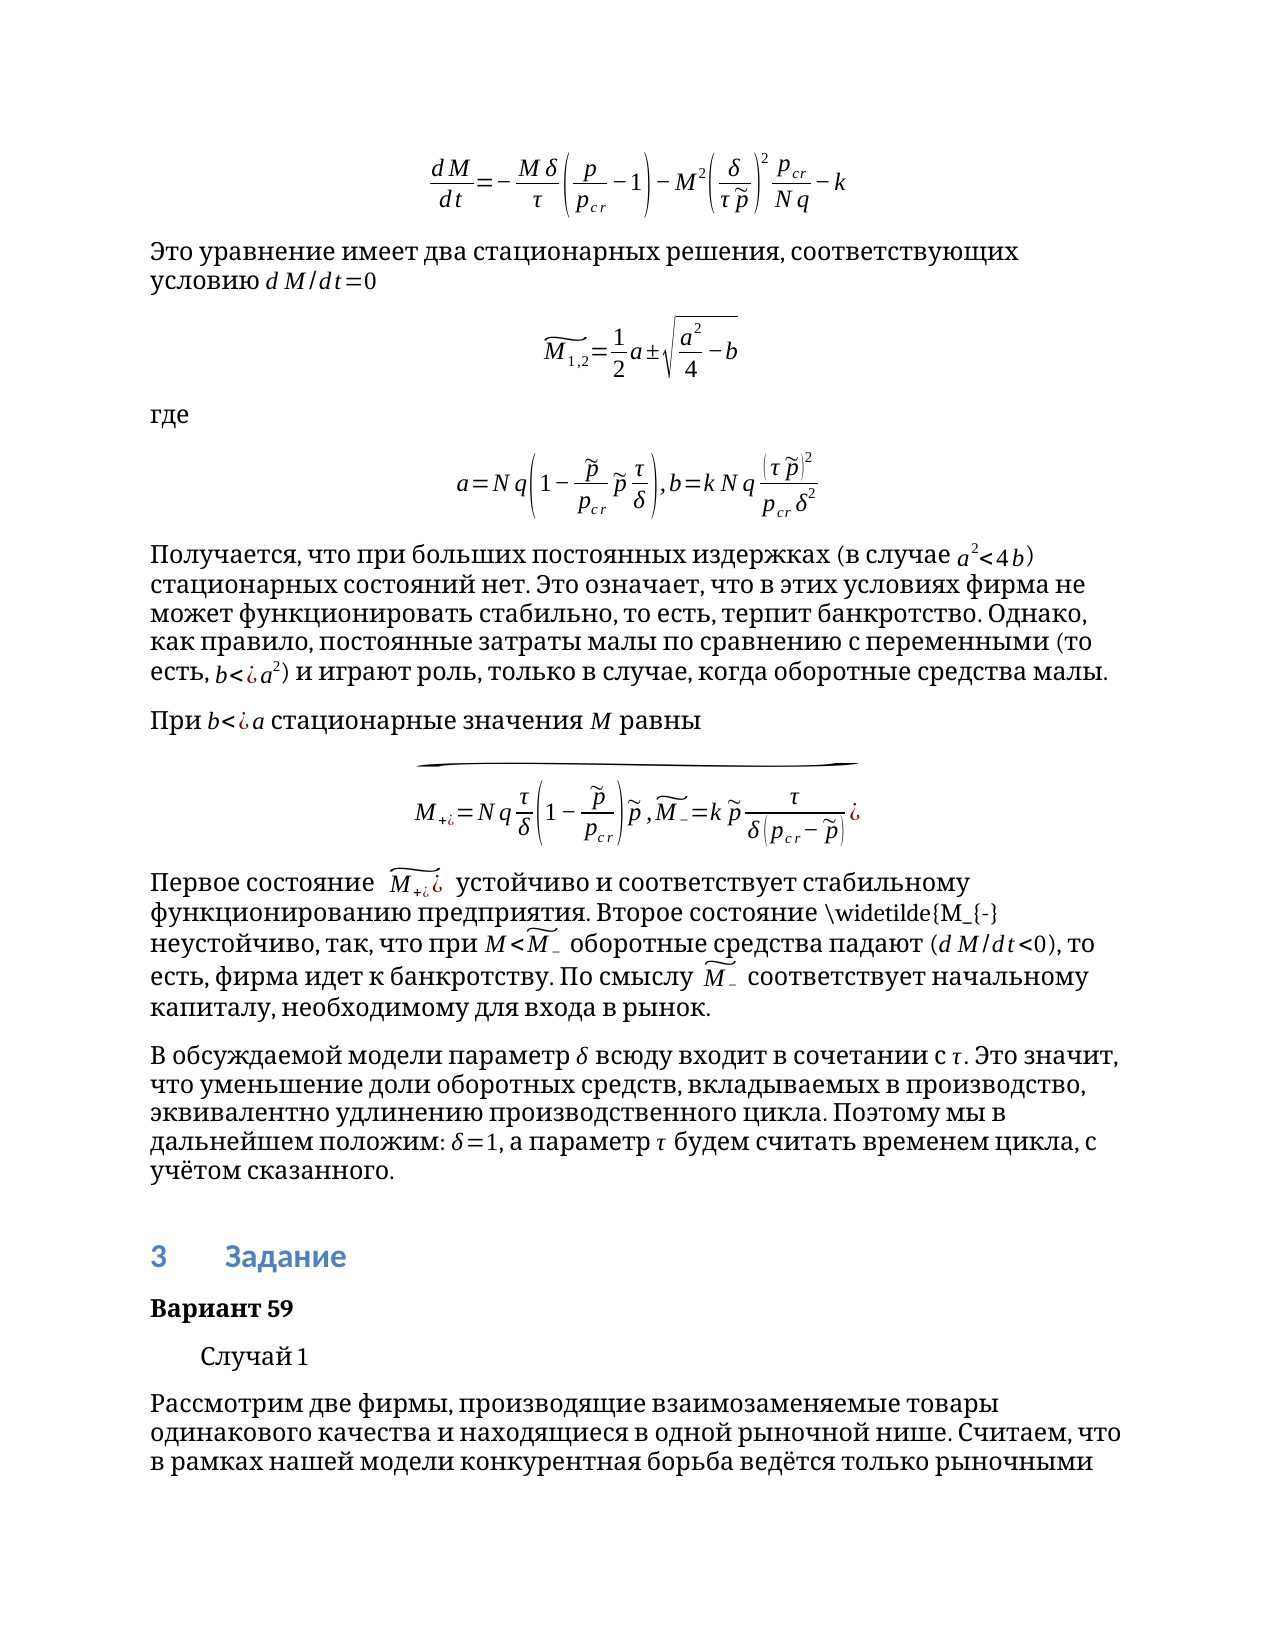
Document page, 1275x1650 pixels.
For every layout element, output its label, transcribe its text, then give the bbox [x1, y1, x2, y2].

text Это уравнение имеет два стационарных решения, соответствующих условию [150, 238, 1125, 296]
text В обсуждаемой модели параметр всюду входит в сочетании с . Это значит, что уменьшение доли оборотных средств, вкладываемых в производство, эквивалентно удлинению производственного цикла. Поэтому мы в дальнейшем положим: , а параметр будем считать временем цикла, с учётом сказанного. [150, 1042, 1125, 1186]
text При стационарные значения равны [150, 707, 1125, 736]
subtitle 3 Задание [150, 1236, 1125, 1276]
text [150, 1390, 1125, 1476]
text Случай 1 [200, 1342, 1075, 1371]
text Вариант 59 [150, 1295, 1125, 1324]
text где [150, 401, 1125, 430]
text Получается, что при больших постоянных издержках (в случае ) стационарных состояний нет. Это означает, что в этих условиях фирма не может функционировать стабильно, то есть, терпит банкротство. Однако, как правило, постоянные затраты малы по сравнению с переменными (то есть, ) и играют роль, только в случае, когда оборотные средства малы. [150, 540, 1125, 688]
text Первое состояние устойчиво и соответствует стабильному функционированию предприятия. Второе состояние \widetilde{M_{-} неустойчиво, так, что при оборотные средства падают (), то есть, фирма идет к банкротству. По смыслу соответствует начальному капиталу, необходимому для входа в рынок. [150, 868, 1125, 1023]
